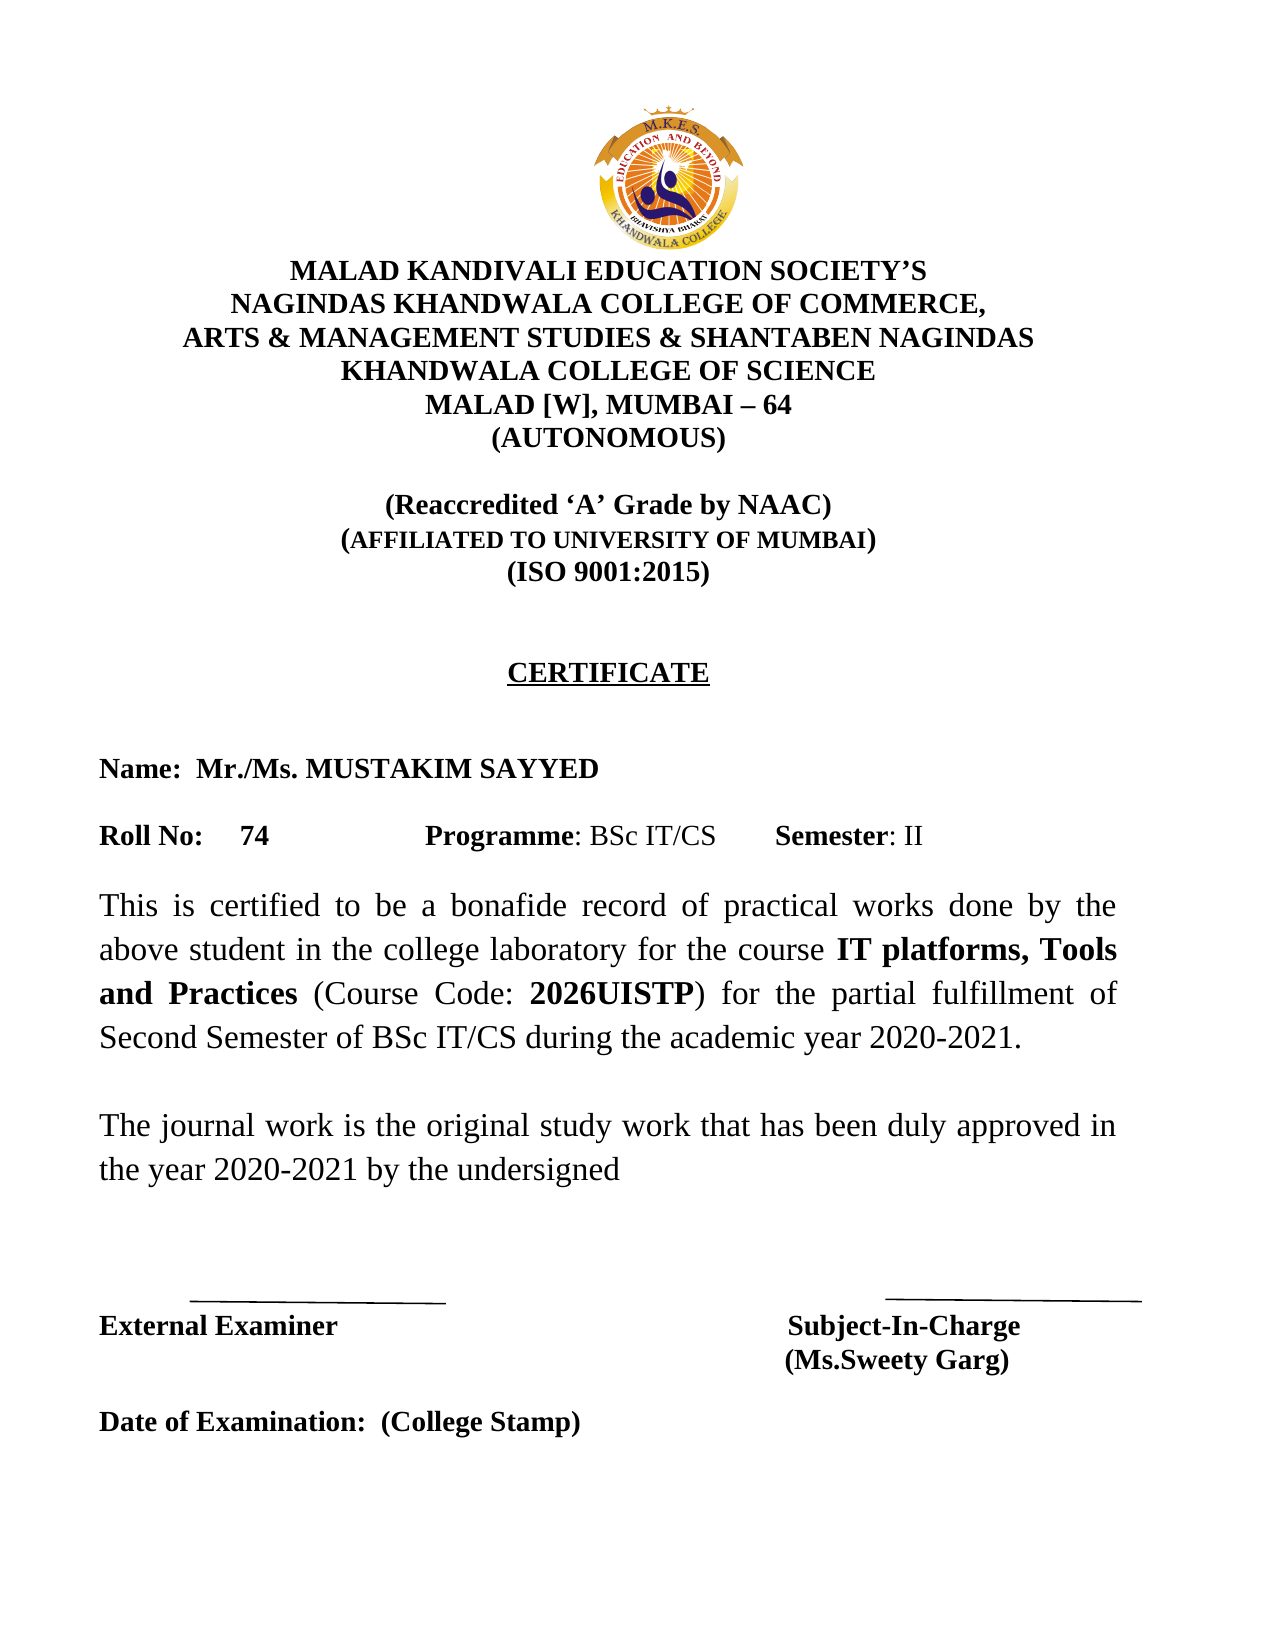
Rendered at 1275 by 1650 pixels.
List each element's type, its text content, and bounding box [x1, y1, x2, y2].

text The journal work is the original study work that has been duly approved in the year 2020-2021 by the undersigned [99, 1105, 1118, 1188]
text This is certified to be a bonafide record of practical works done by the above student in the college laboratory for the course IT platforms, Tools and Practices (Course Code: 2026UISTP) for the partial fulfillment of Second Semester of BSc IT/CS during the academic year 2020-2021. [99, 885, 1118, 1056]
text Roll No: 74 Programme: BSc IT/CS Semester: II [99, 818, 1118, 852]
text (AFFILIATED TO UNIVERSITY OF MUMBAI) [99, 521, 1118, 554]
text Name: Mr./Ms. MUSTAKIM SAYYED [99, 751, 1118, 784]
text NAGINDAS KHANDWALA COLLEGE OF COMMERCE, [99, 286, 1118, 320]
text External Examiner Subject-In-Charge [99, 1308, 1118, 1342]
text (AUTONOMOUS) [99, 420, 1118, 454]
text (Ms.Sweety Garg) [99, 1342, 1118, 1376]
text Date of Examination: (College Stamp) [99, 1404, 1118, 1438]
text MALAD KANDIVALI EDUCATION SOCIETY’S [99, 253, 1118, 286]
text (ISO 9001:2015) [99, 554, 1118, 588]
subtitle CERTIFICATE [99, 655, 1118, 689]
text (Reaccredited ‘A’ Grade by NAAC) [99, 487, 1118, 521]
text MALAD [W], MUMBAI – 64 [99, 387, 1118, 420]
text ARTS & MANAGEMENT STUDIES & SHANTABEN NAGINDAS KHANDWALA COLLEGE OF SCIENCE [99, 320, 1118, 387]
